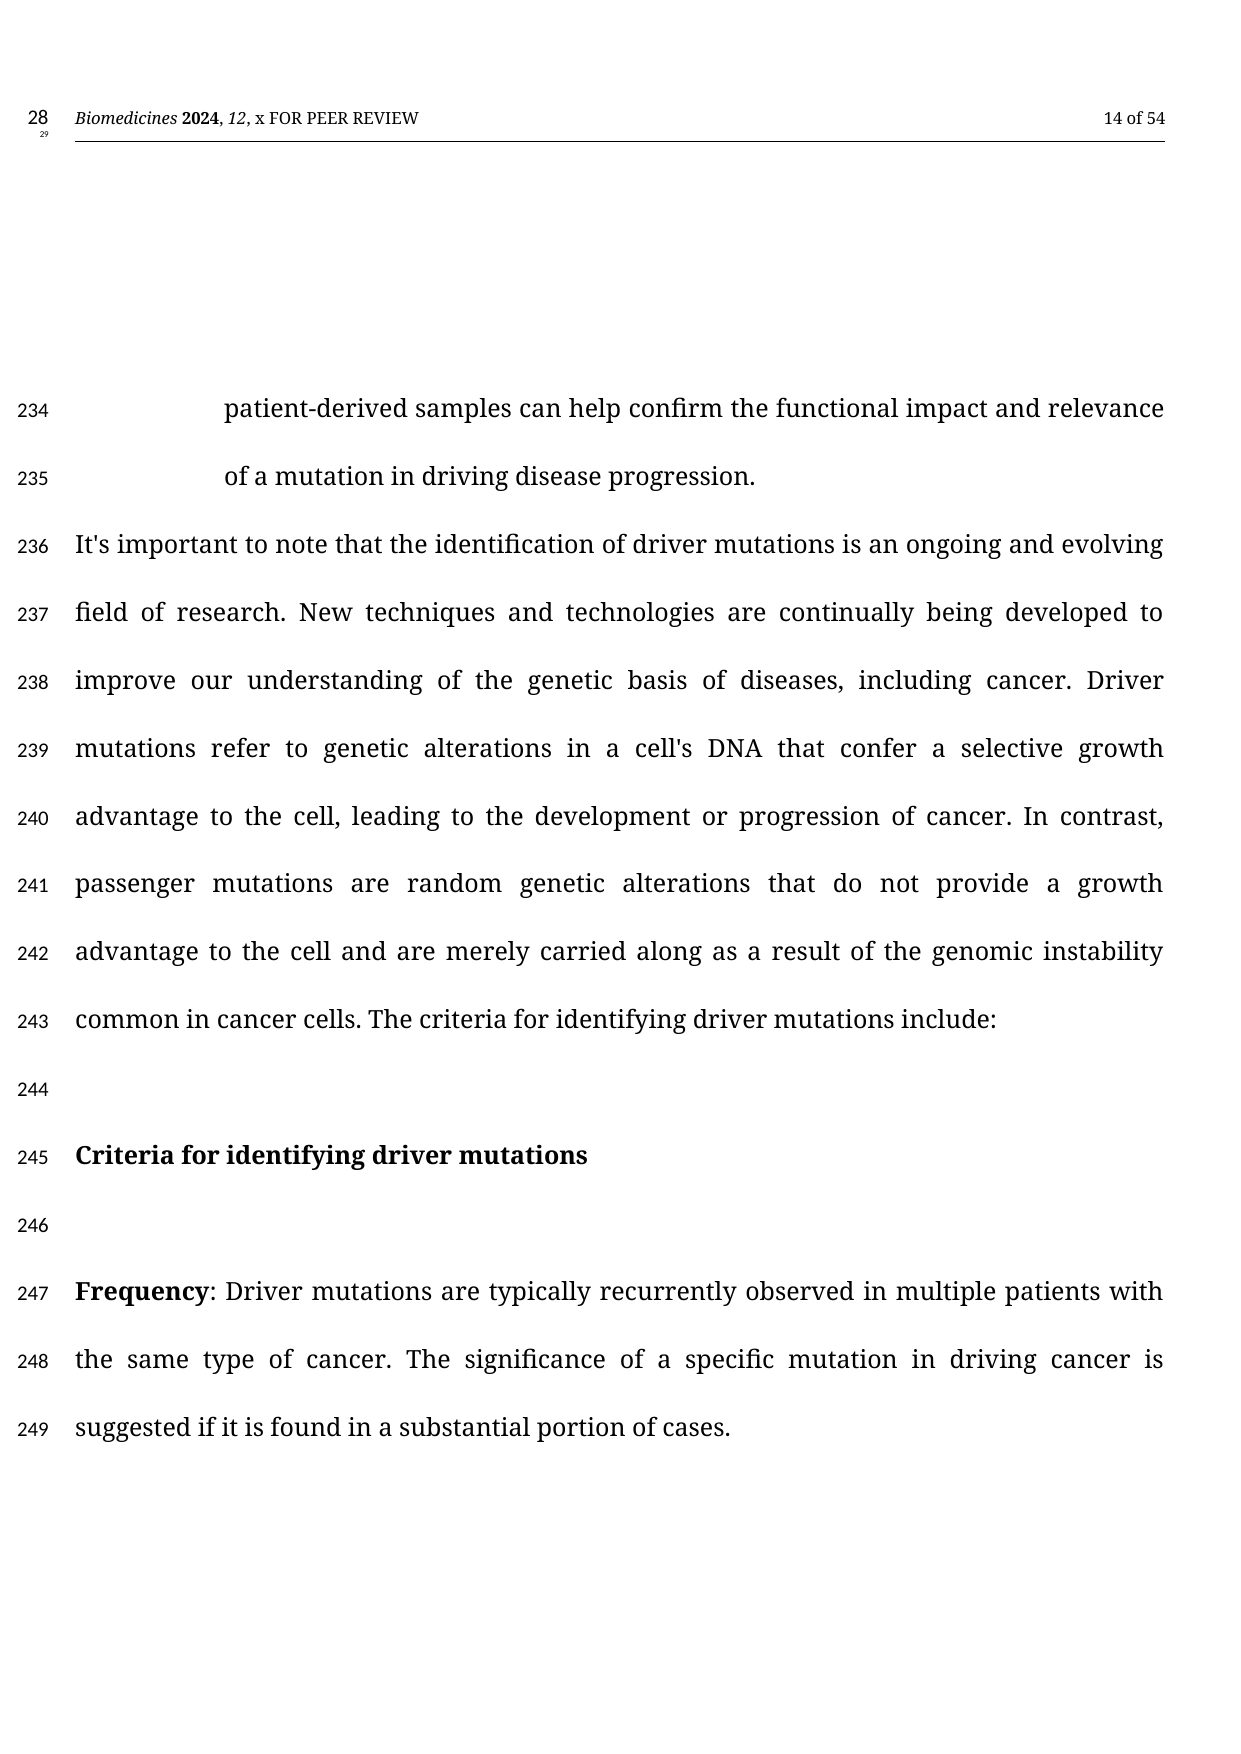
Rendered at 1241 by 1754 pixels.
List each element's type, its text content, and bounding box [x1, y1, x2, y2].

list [186, 374, 1165, 509]
text Frequency: Driver mutations are typically recurrently observed in multiple patients with the same type of cancer. The significance of a specific mutation in driving cancer is suggested if it is found in a substantial portion of cases. [75, 1257, 1165, 1460]
text Criteria for identifying driver mutations [75, 1121, 1165, 1189]
text It's important to note that the identification of driver mutations is an ongoing and evolving field of research. New techniques and technologies are continually being developed to improve our understanding of the genetic basis of diseases, including cancer. Driver mutations refer to genetic alterations in a cell's DNA that confer a selective growth advantage to the cell, leading to the development or progression of cancer. In contrast, passenger mutations are random genetic alterations that do not provide a growth advantage to the cell and are merely carried along as a result of the genomic instability common in cancer cells. The criteria for identifying driver mutations include: [75, 509, 1165, 1053]
